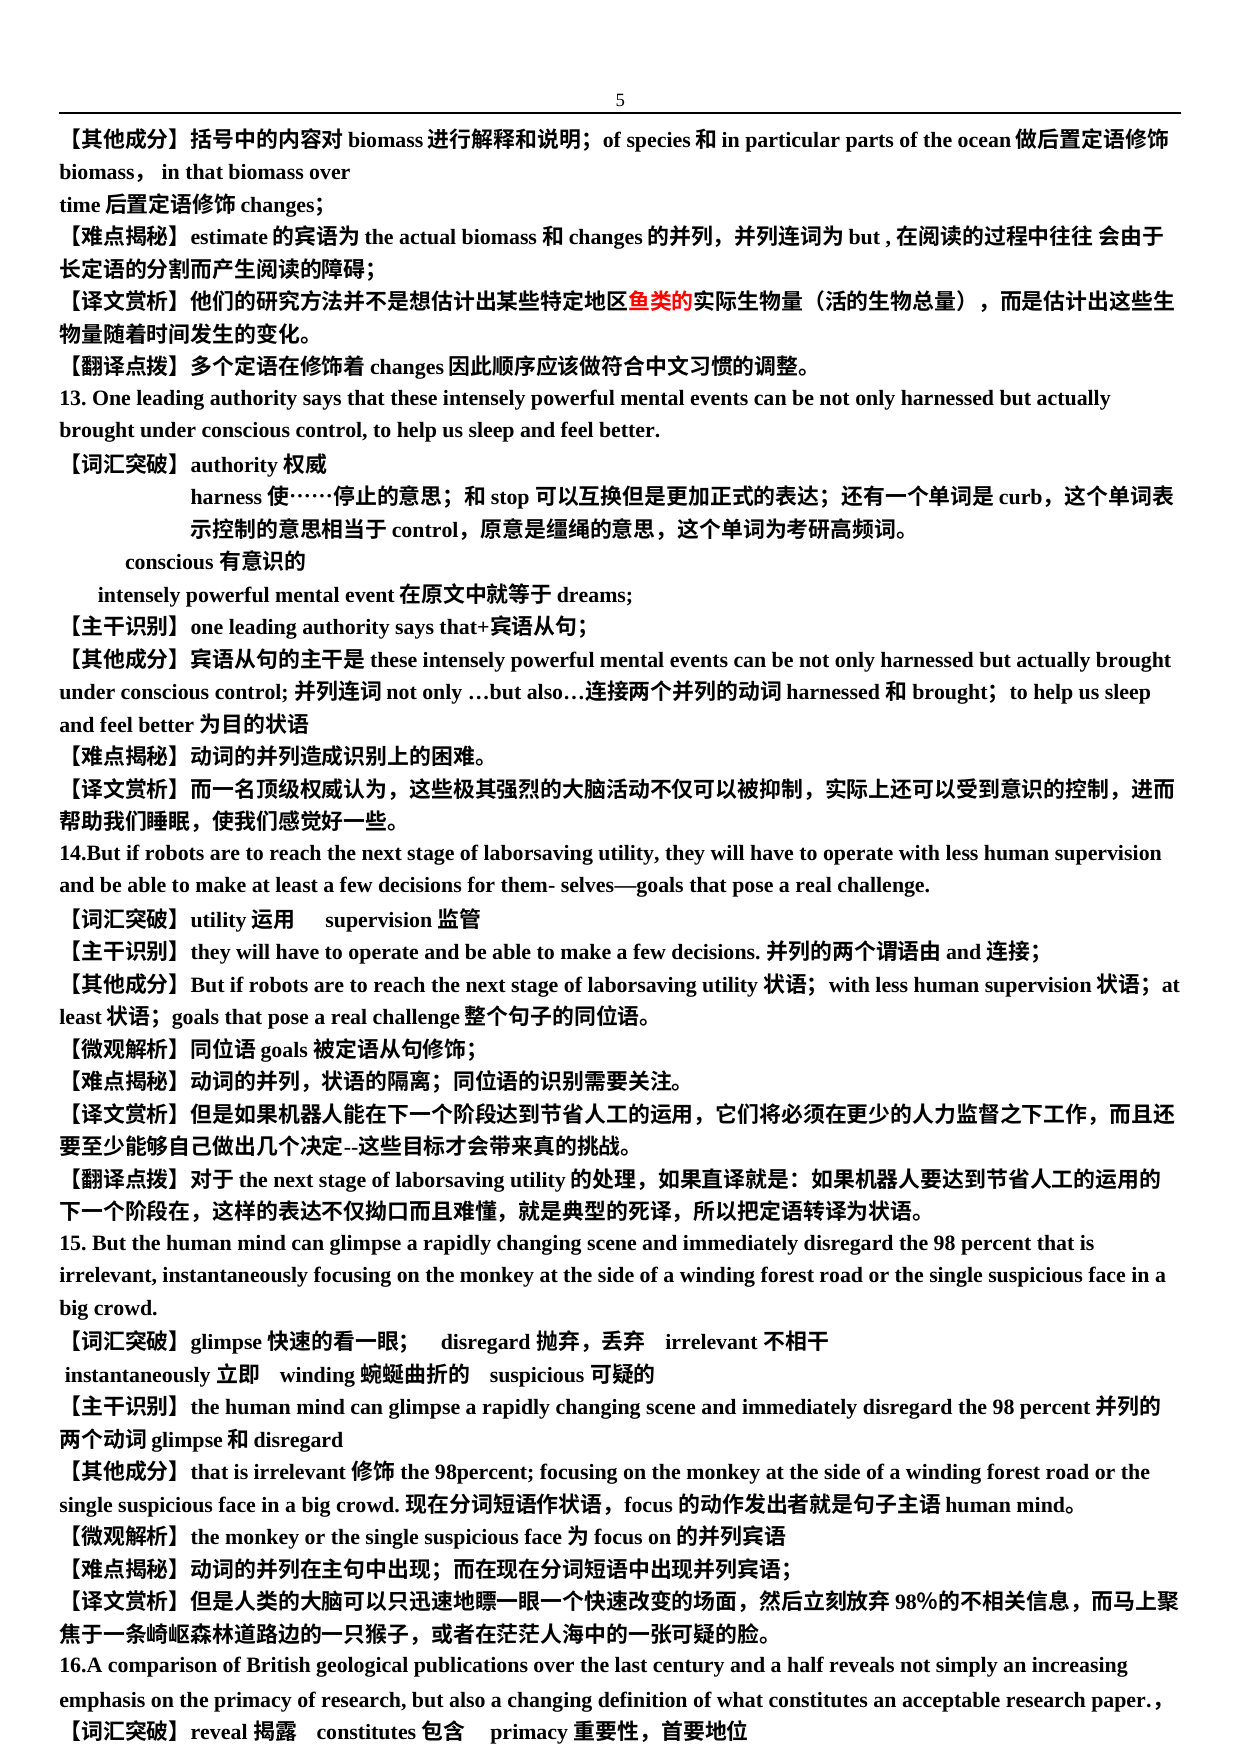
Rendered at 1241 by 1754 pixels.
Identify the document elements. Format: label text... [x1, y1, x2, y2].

text instantaneously 立即 winding 蜿蜒曲折的 suspicious 可疑的 [59, 1356, 1181, 1389]
text 【其他成分】宾语从句的主干是these intensely powerful mental events can be not only harnessed but actually brought under conscious control; 并列连词not only …but also…连接两个并列的动词harnessed 和 brought；to help us sleep and feel better 为目的状语 [59, 641, 1181, 739]
text 【难点揭秘】动词的并列，状语的隔离；同位语的识别需要关注。 [59, 1064, 1181, 1096]
text 【微观解析】the monkey or the single suspicious face 为focus on 的并列宾语 [59, 1519, 1181, 1551]
text 【微观解析】同位语goals 被定语从句修饰； [59, 1031, 1181, 1064]
text 【译文赏析】而一名顶级权威认为，这些极其强烈的大脑活动不仅可以被抑制，实际上还可以受到意识的控制，进而帮助我们睡眠，使我们感觉好一些。 [59, 771, 1181, 836]
text 【主干识别】the human mind can glimpse a rapidly changing scene and immediately disregard the 98 percent并列的两个动词glimpse和disregard [59, 1389, 1181, 1454]
text intensely powerful mental event在原文中就等于dreams; [59, 576, 1181, 609]
text 【难点揭秘】动词的并列在主句中出现；而在现在分词短语中出现并列宾语； [59, 1551, 1181, 1584]
text 【主干识别】one leading authority says that+宾语从句； [59, 609, 1181, 641]
text 【其他成分】But if robots are to reach the next stage of laborsaving utility状语；with less human supervision状语；at least状语；goals that pose a real challenge整个句子的同位语。 [59, 966, 1181, 1031]
text 【主干识别】they will have to operate and be able to make a few decisions. 并列的两个谓语由and 连接； [59, 934, 1181, 966]
text harness 使……停止的意思；和stop 可以互换但是更加正式的表达；还有一个单词是curb，这个单词表示控制的意思相当于control，原意是缰绳的意思，这个单词为考研高频词。 [190, 479, 1181, 544]
text 【难点揭秘】动词的并列造成识别上的困难。 [59, 739, 1181, 771]
text 【词汇突破】glimpse 快速的看一眼； disregard 抛弃，丢弃 irrelevant 不相干 [59, 1324, 1181, 1356]
text 15. But the human mind can glimpse a rapidly changing scene and immediately disregard the 98 percent that is irrelevant, instantaneously focusing on the monkey at the side of a winding forest road or the single suspicious face in a big crowd. [59, 1226, 1181, 1324]
text time后置定语修饰changes； [59, 186, 1181, 219]
text 【翻译点拨】对于the next stage of laborsaving utility的处理，如果直译就是：如果机器人要达到节省人工的运用的下一个阶段在，这样的表达不仅拗口而且难懂，就是典型的死译，所以把定语转译为状语。 [59, 1161, 1181, 1226]
text 【译文赏析】但是人类的大脑可以只迅速地瞟一眼一个快速改变的场面，然后立刻放弃98％的不相关信息，而马上聚焦于一条崎岖森林道路边的一只猴子，或者在茫茫人海中的一张可疑的脸。 [59, 1584, 1181, 1649]
text 【词汇突破】utility 运用 supervision 监管 [59, 901, 1181, 934]
text 【译文赏析】他们的研究方法并不是想估计出某些特定地区鱼类的实际生物量（活的生物总量），而是估计出这些生物量随着时间发生的变化。 [59, 284, 1181, 349]
text 【词汇突破】authority 权威 [59, 446, 1181, 479]
text 14.But if robots are to reach the next stage of laborsaving utility, they will have to operate with less human supervision and be able to make at least a few decisions for them- selves—goals that pose a real challenge. [59, 836, 1181, 901]
text 【翻译点拨】多个定语在修饰着changes因此顺序应该做符合中文习惯的调整。 [59, 349, 1181, 381]
text 【译文赏析】但是如果机器人能在下一个阶段达到节省人工的运用，它们将必须在更少的人力监督之下工作，而且还要至少能够自己做出几个决定--这些目标才会带来真的挑战。 [59, 1096, 1181, 1161]
text 【其他成分】that is irrelevant 修饰 the 98percent; focusing on the monkey at the side of a winding forest road or the single suspicious face in a big crowd. 现在分词短语作状语，focus 的动作发出者就是句子主语human mind。 [59, 1454, 1181, 1519]
text 【词汇突破】reveal 揭露 constitutes 包含 primacy 重要性，首要地位 [59, 1714, 1181, 1746]
text 【难点揭秘】estimate的宾语为the actual biomass 和changes的并列，并列连词为but , 在阅读的过程中往往 会由于长定语的分割而产生阅读的障碍； [59, 219, 1181, 284]
text 16.A comparison of British geological publications over the last century and a half reveals not simply an increasing emphasis on the primacy of research, but also a changing definition of what constitutes an acceptable research paper.， [59, 1649, 1181, 1714]
text conscious 有意识的 [59, 544, 1181, 576]
text 【其他成分】括号中的内容对biomass进行解释和说明；of species和in particular parts of the ocean做后置定语修饰biomass， in that biomass over [59, 121, 1181, 186]
text 13. One leading authority says that these intensely powerful mental events can be not only harnessed but actually brought under conscious control, to help us sleep and feel better. [59, 381, 1181, 446]
